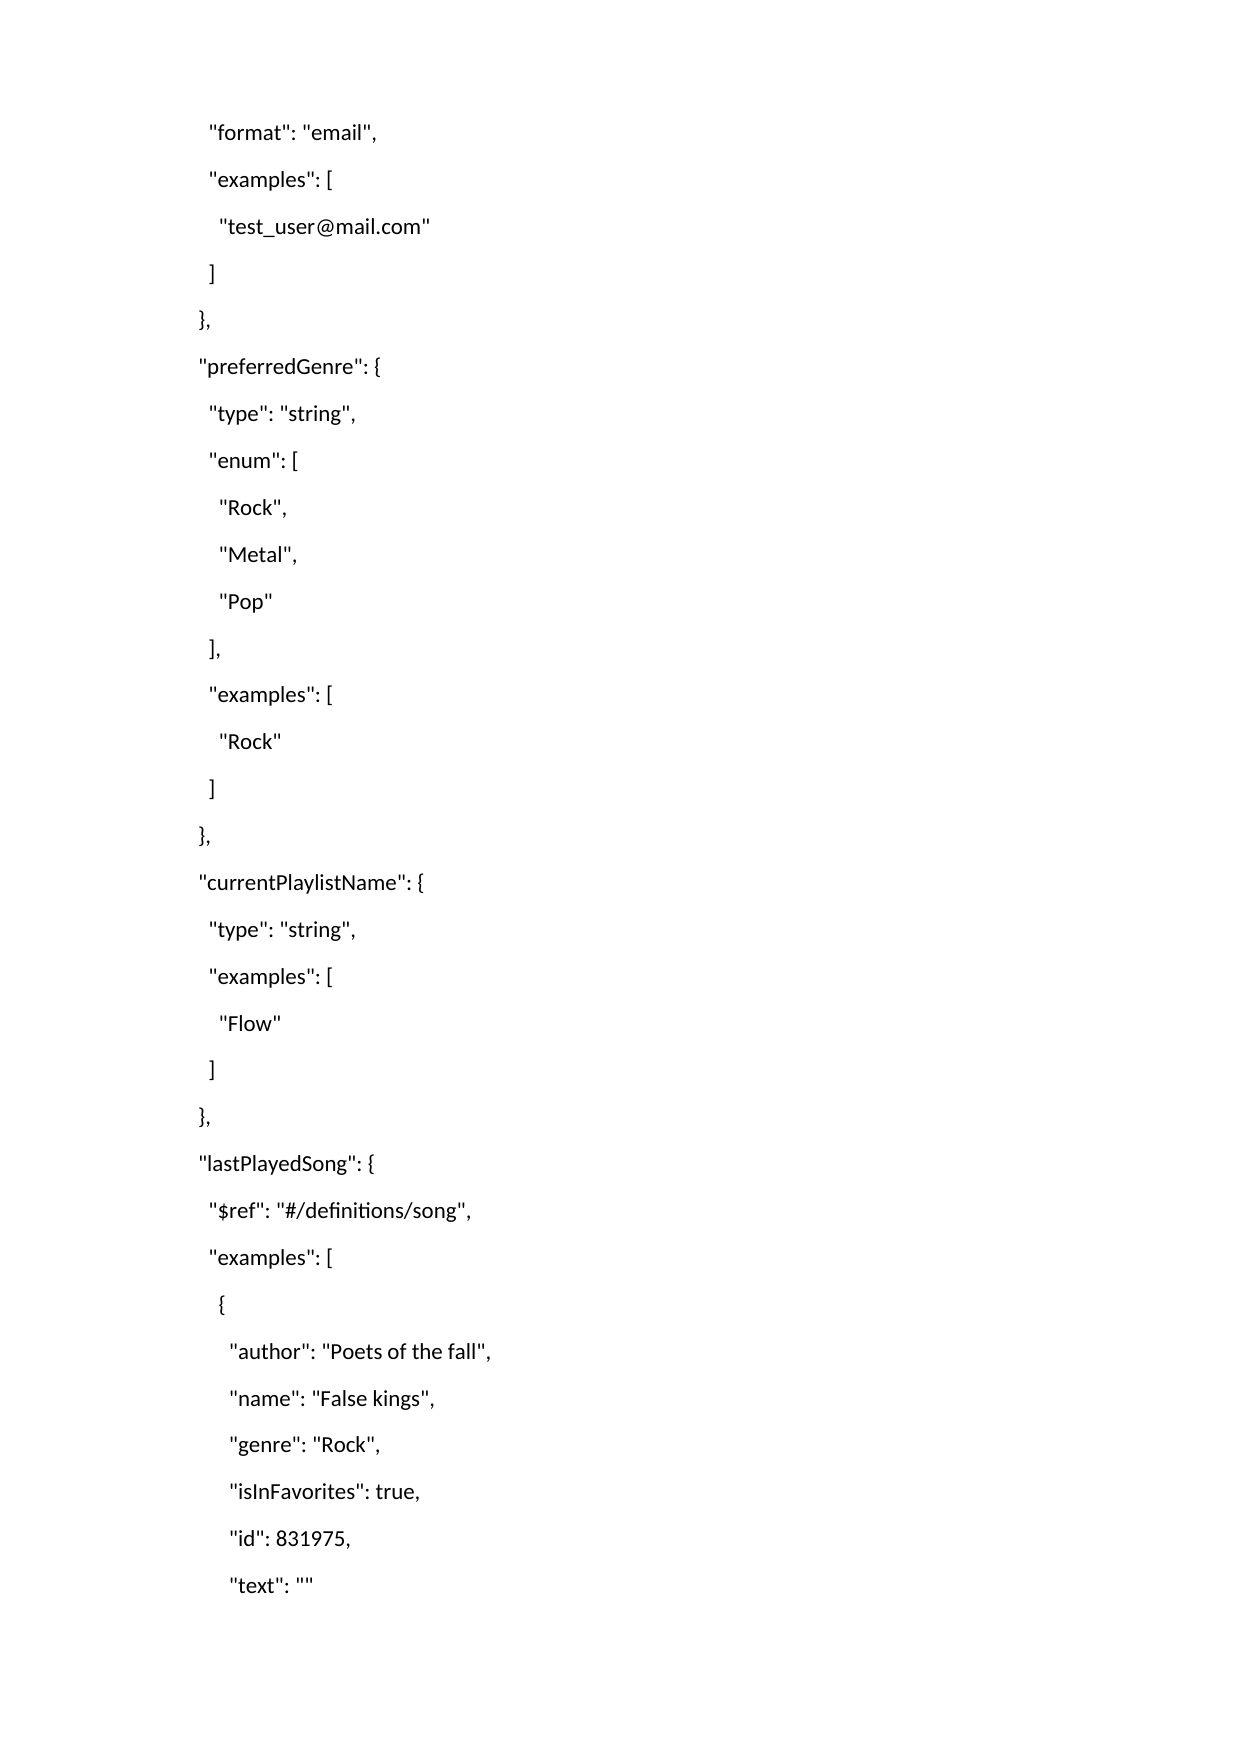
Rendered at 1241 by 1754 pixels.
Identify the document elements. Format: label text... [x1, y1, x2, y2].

text { [177, 1290, 1152, 1318]
text "examples": [ [177, 681, 1152, 709]
text "Pop" [177, 587, 1152, 615]
text }, [177, 821, 1152, 849]
text "isInFavorites": true, [177, 1477, 1152, 1506]
text "enum": [ [177, 446, 1152, 474]
text }, [177, 306, 1152, 334]
text "examples": [ [177, 165, 1152, 193]
text "preferredGenre": { [177, 352, 1152, 381]
text "format": "email", [177, 118, 1152, 146]
text "Metal", [177, 540, 1152, 568]
text ] [177, 259, 1152, 287]
text "name": "False kings", [177, 1384, 1152, 1412]
text "$ref": "#/definitions/song", [177, 1196, 1152, 1224]
text ], [177, 634, 1152, 662]
text "examples": [ [177, 962, 1152, 990]
text "lastPlayedSong": { [177, 1149, 1152, 1177]
text }, [177, 1102, 1152, 1131]
text ] [177, 774, 1152, 802]
text "type": "string", [177, 915, 1152, 943]
text "genre": "Rock", [177, 1431, 1152, 1459]
text "test_user@mail.com" [177, 212, 1152, 240]
text "text": "" [177, 1571, 1152, 1599]
text "id": 831975, [177, 1524, 1152, 1552]
text "type": "string", [177, 399, 1152, 427]
text "author": "Poets of the fall", [177, 1337, 1152, 1365]
text "Rock" [177, 727, 1152, 756]
text ] [177, 1056, 1152, 1084]
text "examples": [ [177, 1243, 1152, 1271]
text "Flow" [177, 1009, 1152, 1037]
text "Rock", [177, 493, 1152, 521]
text "currentPlaylistName": { [177, 868, 1152, 896]
